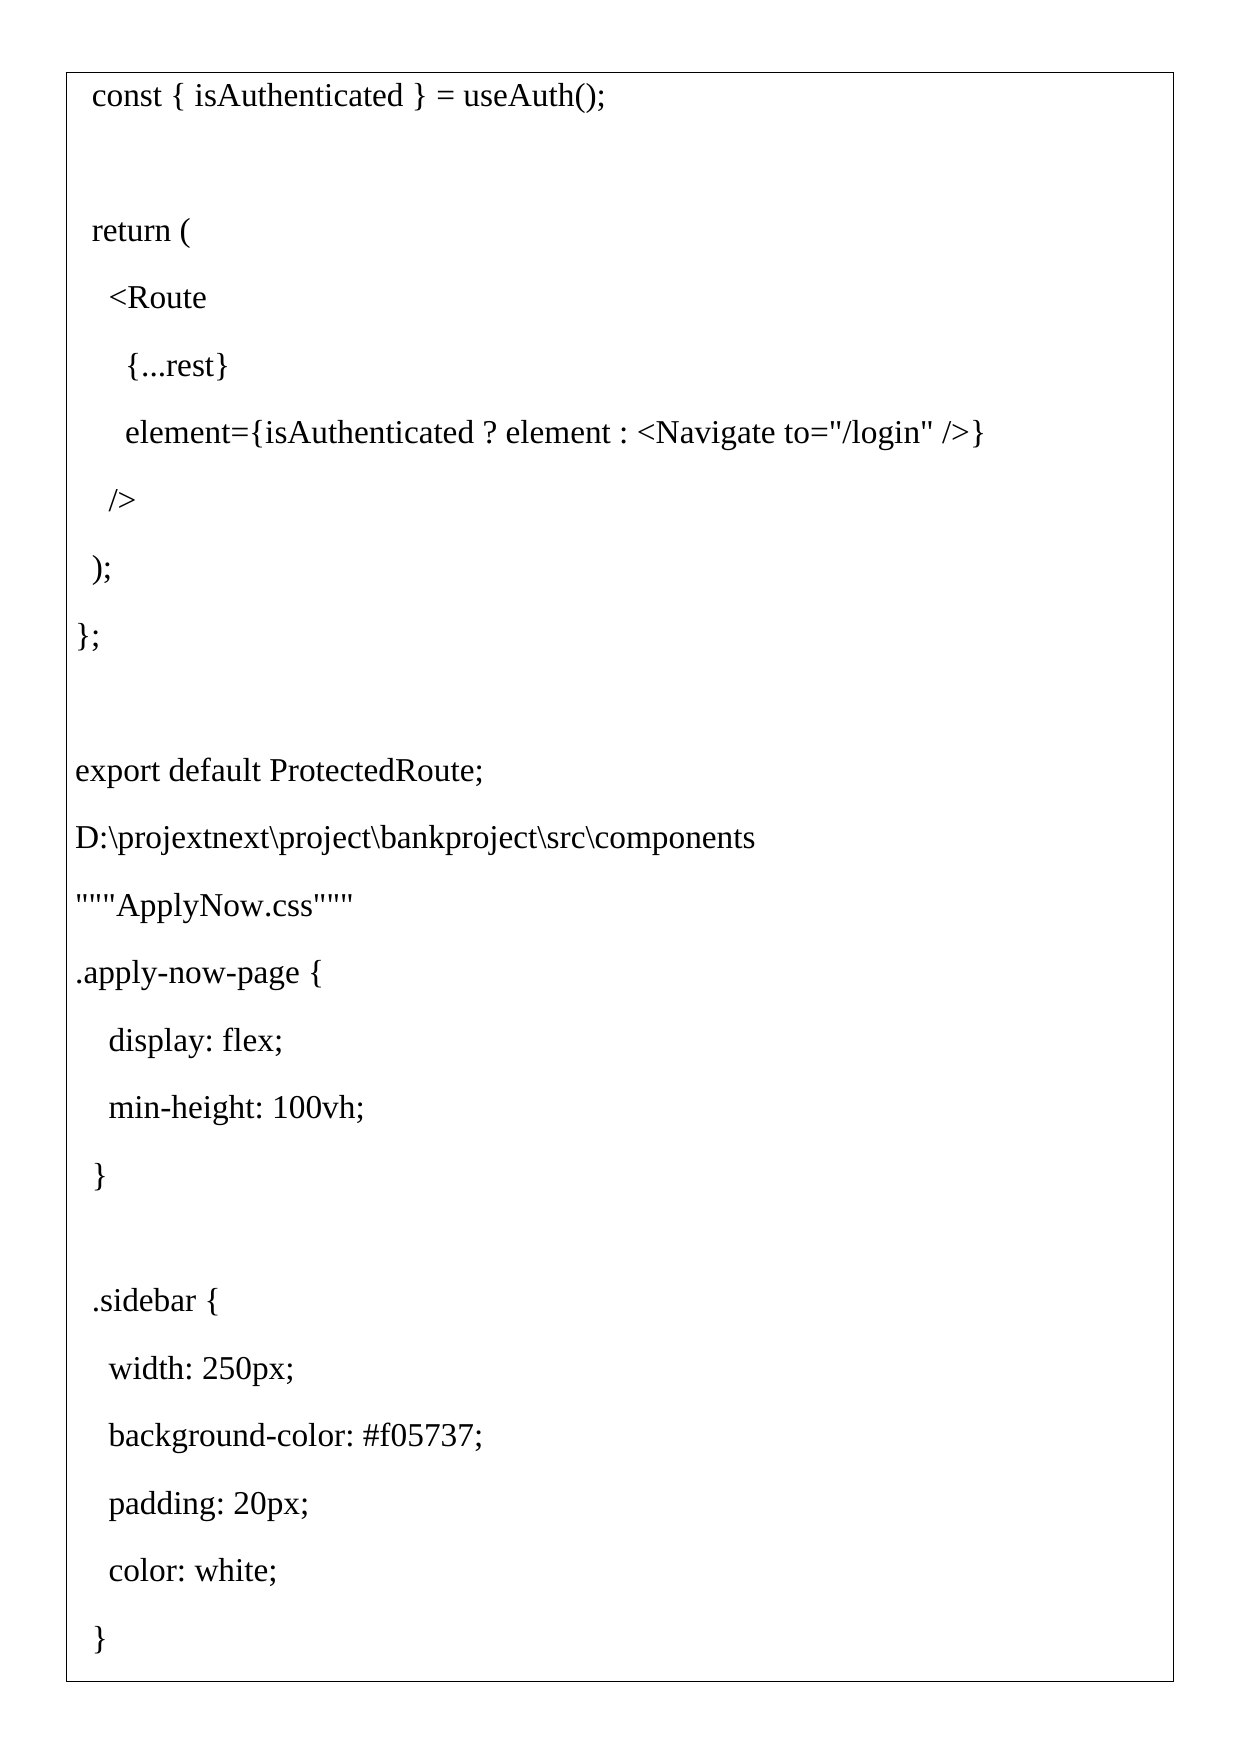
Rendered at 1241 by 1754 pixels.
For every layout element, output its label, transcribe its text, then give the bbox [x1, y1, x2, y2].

text {...rest} [75, 345, 1165, 383]
text /> [75, 480, 1165, 518]
text width: 250px; [75, 1348, 1165, 1386]
text .sidebar { [75, 1280, 1165, 1319]
text }; [75, 615, 1165, 653]
text const { isAuthenticated } = useAuth(); [75, 75, 1165, 113]
text .apply-now-page { [75, 952, 1165, 991]
text <Route [75, 277, 1165, 316]
text color: white; [75, 1550, 1165, 1589]
text export default ProtectedRoute; [75, 750, 1165, 788]
text background-color: #f05737; [75, 1415, 1165, 1454]
text } [75, 1155, 1165, 1193]
text """ApplyNow.css""" [75, 885, 1165, 923]
text } [75, 1618, 1165, 1656]
text return ( [75, 210, 1165, 248]
text min-height: 100vh; [75, 1087, 1165, 1126]
text D:\projextnext\project\bankproject\src\components [75, 817, 1165, 856]
text padding: 20px; [75, 1483, 1165, 1521]
text display: flex; [75, 1020, 1165, 1058]
text ); [75, 547, 1165, 586]
text element={isAuthenticated ? element : <Navigate to="/login" />} [75, 412, 1165, 451]
